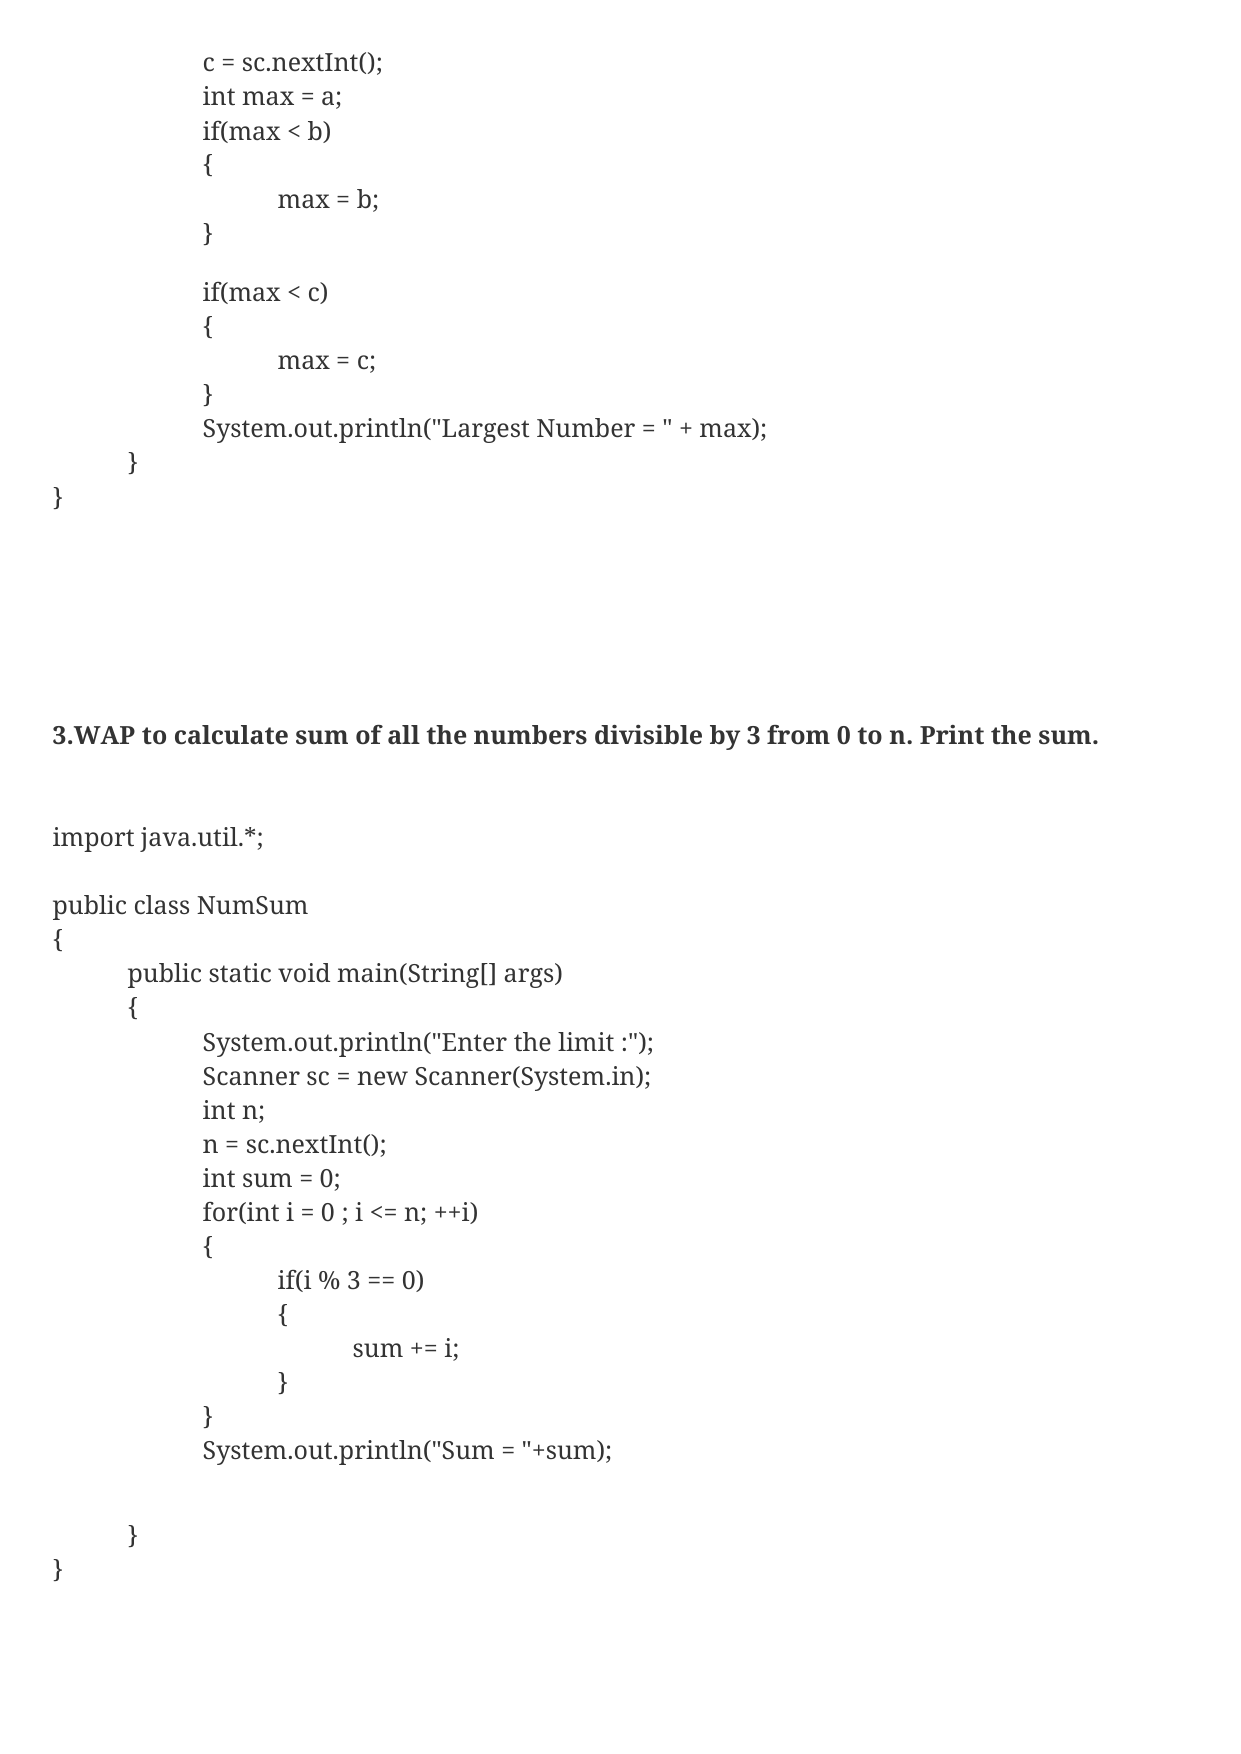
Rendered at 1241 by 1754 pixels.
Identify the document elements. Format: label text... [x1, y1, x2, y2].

list for(int i = 0 ; i <= n; ++i) [52, 1194, 1188, 1228]
list int sum = 0; [52, 1160, 1188, 1194]
list { [52, 1297, 1188, 1331]
list n = sc.nextInt(); [52, 1126, 1188, 1160]
text { [52, 147, 1188, 181]
list { [52, 1228, 1188, 1263]
list if(i % 3 == 0) [52, 1263, 1188, 1297]
list public static void main(String[] args) [52, 956, 1188, 990]
text if(max < b) [52, 113, 1188, 147]
list { [52, 922, 1188, 956]
list 3.WAP to calculate sum of all the numbers divisible by 3 from 0 to n. Print the sum. [52, 718, 1188, 752]
text c = sc.nextInt(); [52, 45, 1188, 79]
text } [52, 445, 1188, 479]
text int max = a; [52, 79, 1188, 113]
text } [52, 479, 1188, 513]
text } [52, 377, 1188, 411]
list } [52, 1518, 1188, 1552]
text } [52, 215, 1188, 249]
text System.out.println("Largest Number = " + max); [52, 411, 1188, 445]
list public class NumSum [52, 888, 1188, 922]
list } [52, 1552, 1188, 1586]
text max = b; [52, 181, 1188, 215]
text { [52, 309, 1188, 343]
text max = c; [52, 343, 1188, 377]
list } [52, 1365, 1188, 1399]
list Scanner sc = new Scanner(System.in); [52, 1058, 1188, 1092]
list } [52, 1399, 1188, 1433]
list System.out.println("Sum = "+sum); [52, 1433, 1188, 1467]
list int n; [52, 1092, 1188, 1126]
list import java.util.*; [52, 820, 1188, 854]
list { [52, 990, 1188, 1024]
list System.out.println("Enter the limit :"); [52, 1024, 1188, 1058]
text if(max < c) [52, 275, 1188, 309]
list sum += i; [52, 1331, 1188, 1365]
